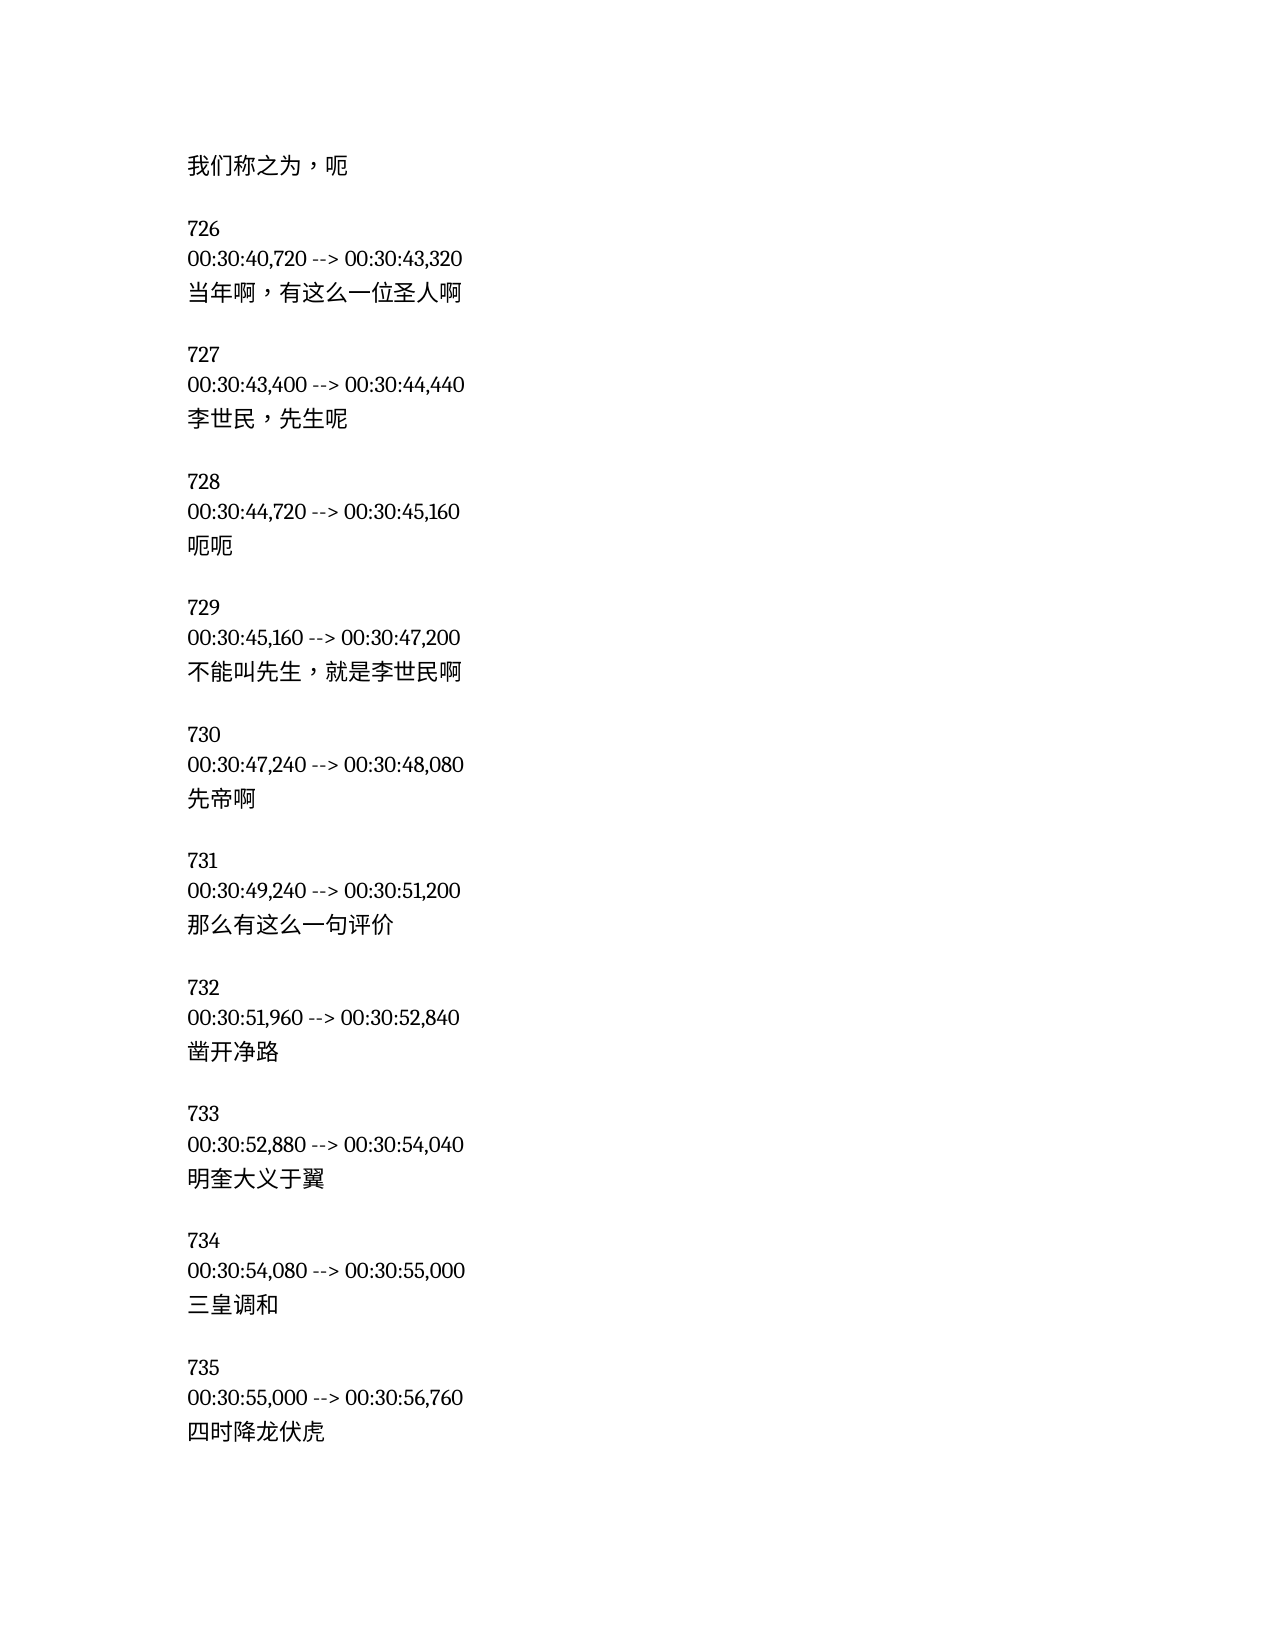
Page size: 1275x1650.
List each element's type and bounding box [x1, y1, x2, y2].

text [187, 150, 1087, 1477]
